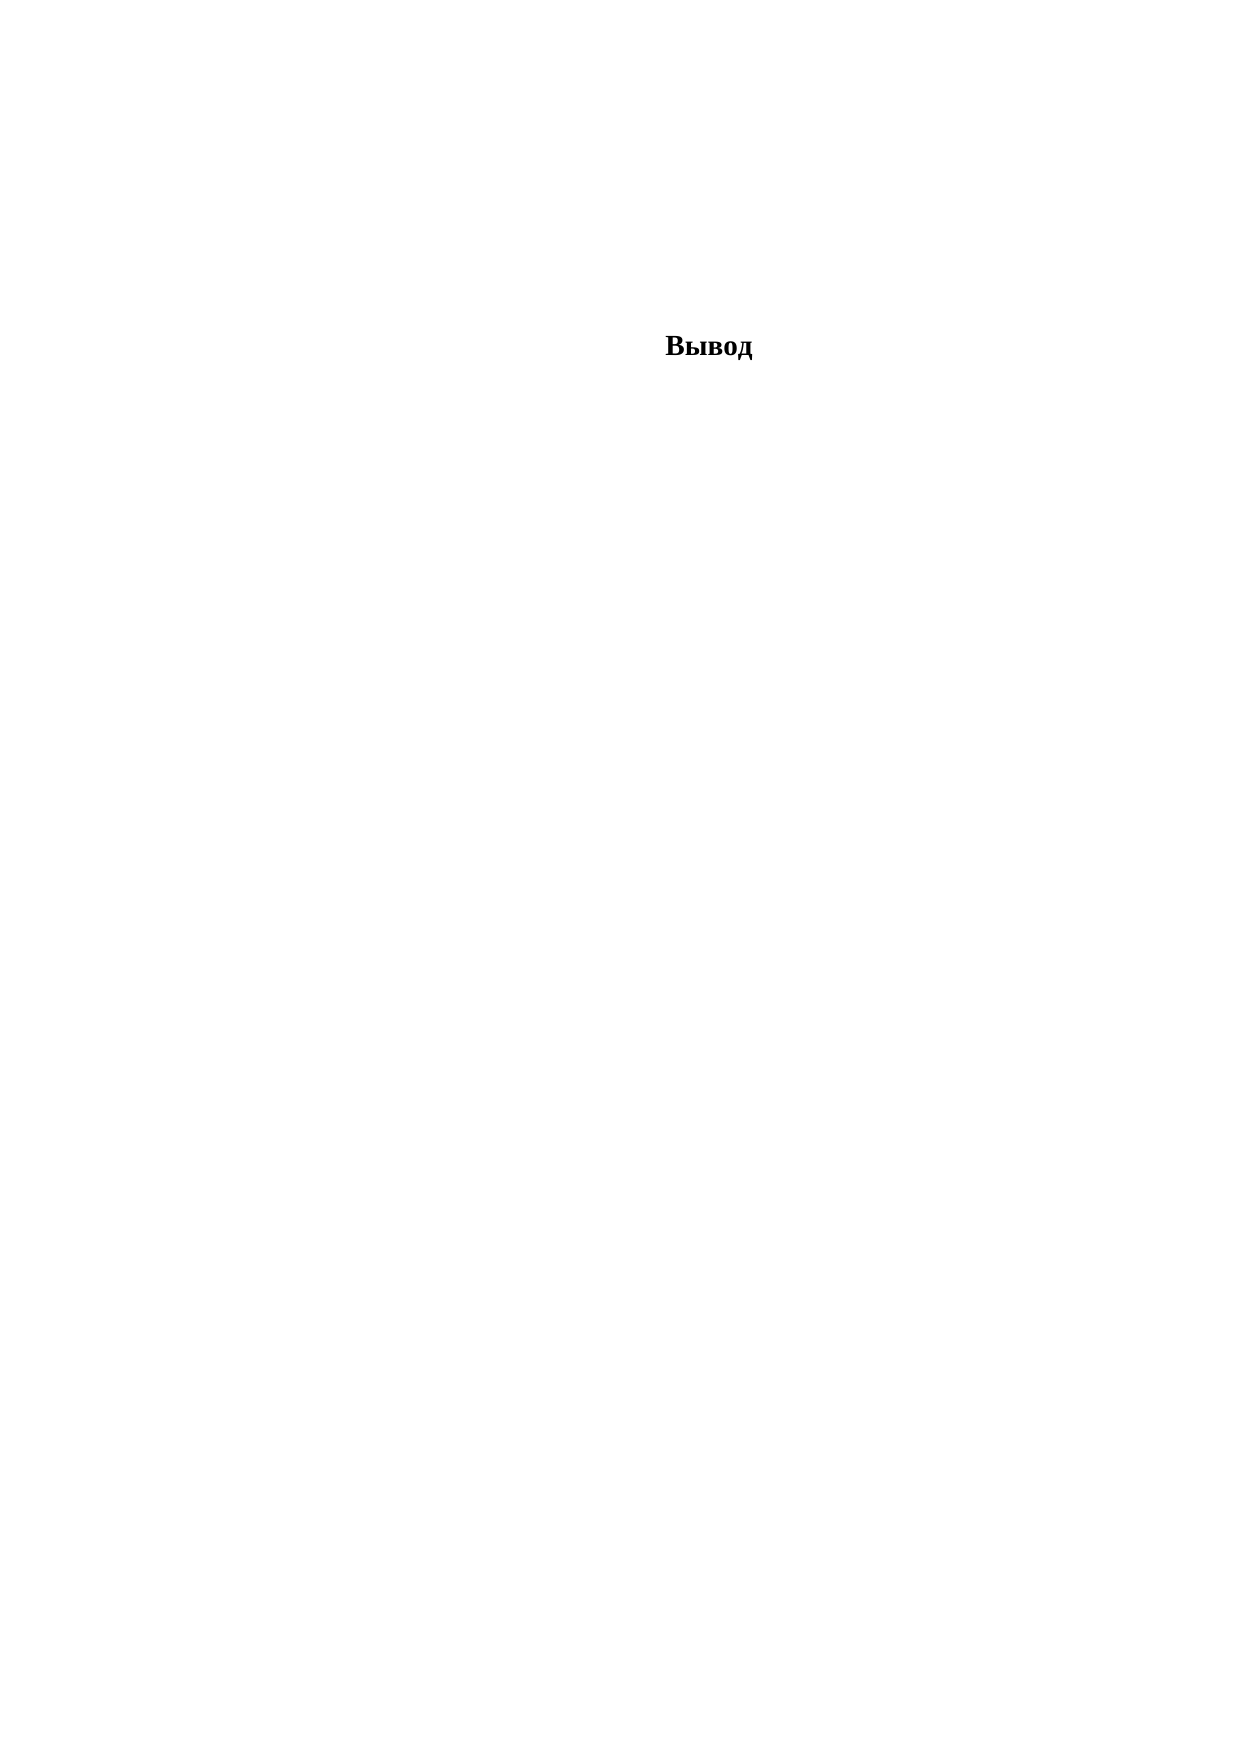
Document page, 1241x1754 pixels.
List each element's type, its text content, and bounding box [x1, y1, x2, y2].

text Вывод [177, 328, 1152, 362]
